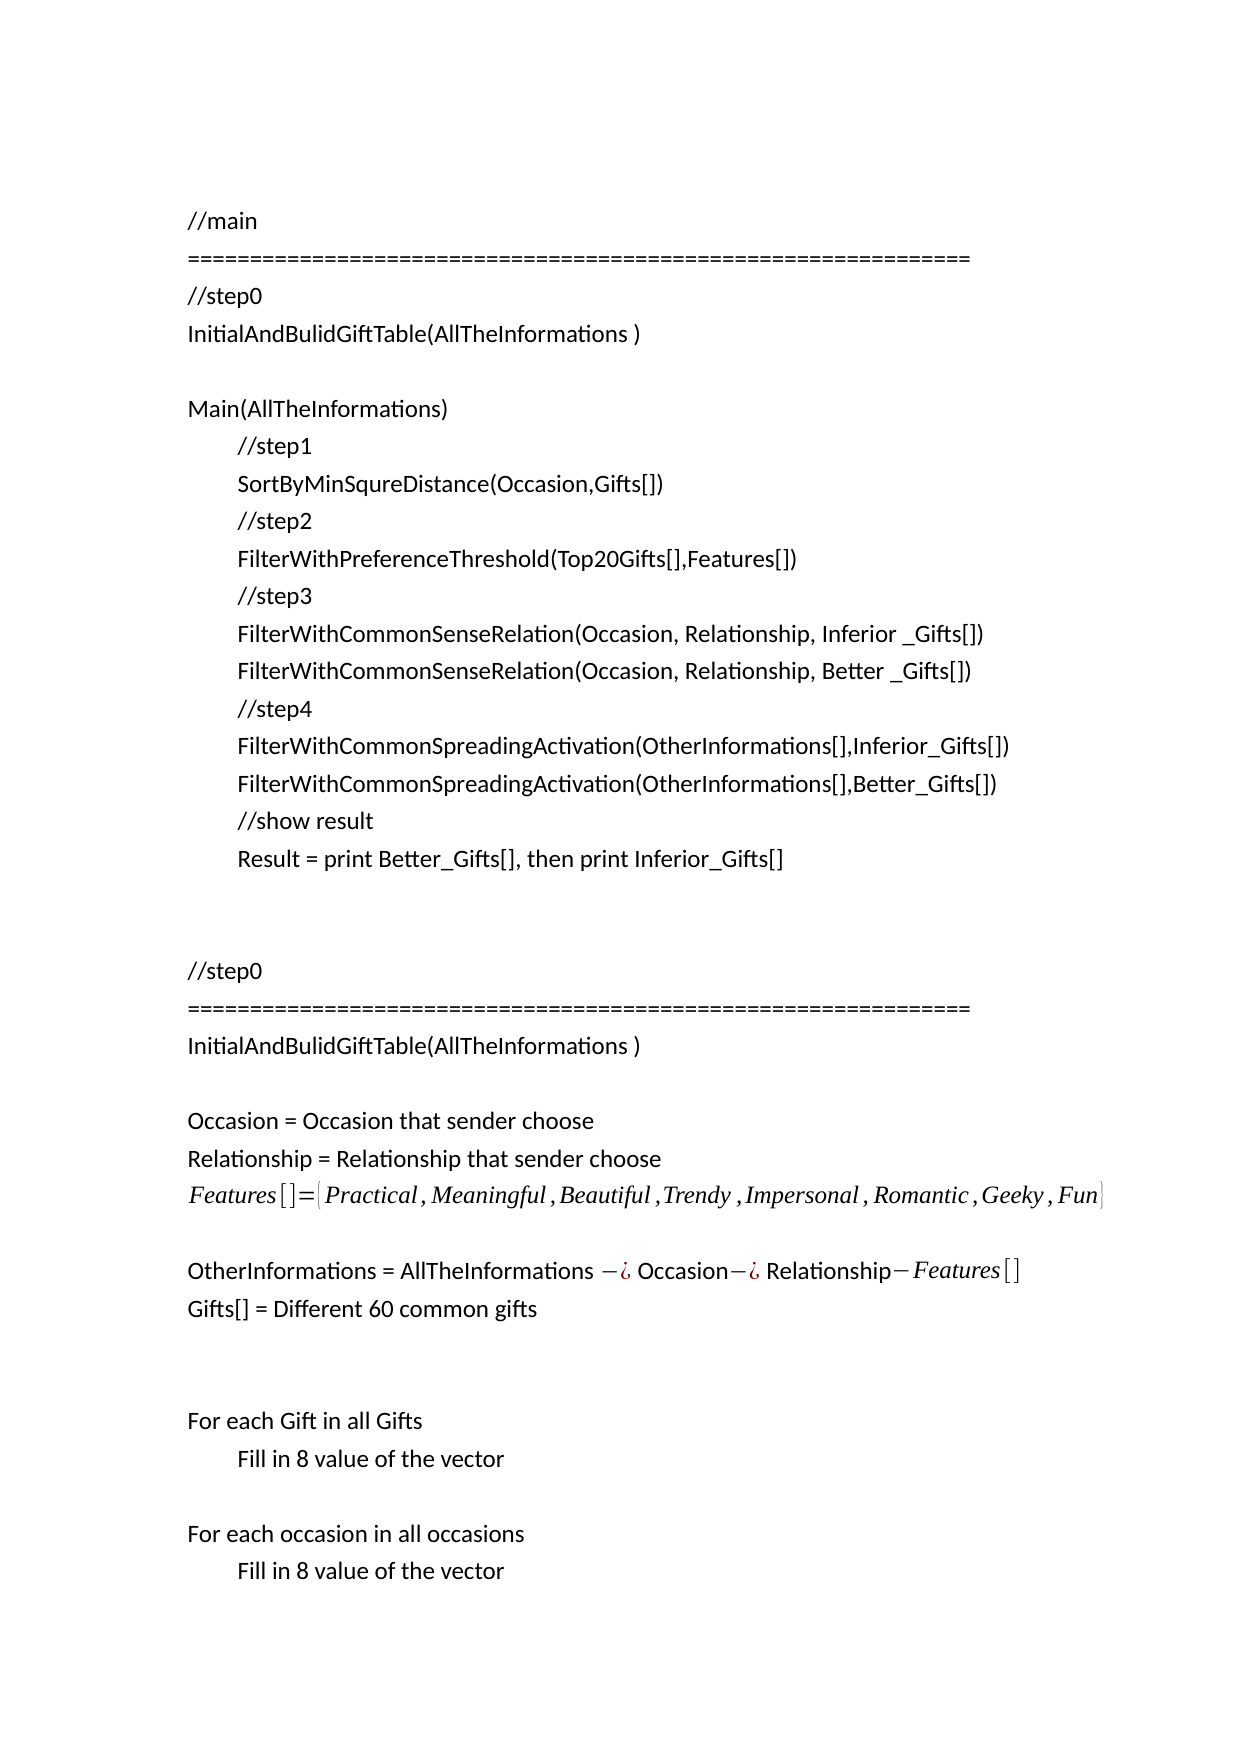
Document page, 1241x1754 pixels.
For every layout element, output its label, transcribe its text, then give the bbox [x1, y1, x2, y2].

text //show result [187, 802, 1053, 839]
text //step1 [187, 427, 1053, 464]
text For each Gift in all Gifts [187, 1402, 1053, 1439]
text //step4 [187, 689, 1053, 727]
text InitialAndBulidGiftTable(AllTheInformations ) [187, 1027, 1053, 1064]
text Gifts[] = Different 60 common gifts [187, 1289, 1053, 1327]
text Result = print Better_Gifts[], then print Inferior_Gifts[] [187, 839, 1053, 877]
text //main [187, 202, 1053, 239]
text InitialAndBulidGiftTable(AllTheInformations ) [187, 314, 1053, 352]
text Occasion = Occasion that sender choose [187, 1102, 1053, 1139]
text Main(AllTheInformations) [187, 389, 1053, 427]
text FilterWithCommonSpreadingActivation(OtherInformations[],Inferior_Gifts[]) [187, 727, 1053, 764]
text SortByMinSqureDistance(Occasion,Gifts[]) [187, 464, 1053, 502]
text Fill in 8 value of the vector [187, 1439, 1053, 1477]
text //step3 [187, 577, 1053, 614]
text For each occasion in all occasions [187, 1514, 1053, 1552]
text FilterWithCommonSenseRelation(Occasion, Relationship, Better _Gifts[]) [187, 652, 1053, 689]
text =============================================================== [187, 989, 1053, 1027]
text =============================================================== [187, 239, 1053, 277]
text FilterWithCommonSenseRelation(Occasion, Relationship, Inferior _Gifts[]) [187, 614, 1053, 652]
text //step0 [187, 277, 1053, 314]
text //step0 [187, 952, 1053, 989]
text Relationship = Relationship that sender choose [187, 1139, 1053, 1177]
text //step2 [187, 502, 1053, 539]
text FilterWithCommonSpreadingActivation(OtherInformations[],Better_Gifts[]) [187, 764, 1053, 802]
text FilterWithPreferenceThreshold(Top20Gifts[],Features[]) [187, 539, 1053, 577]
text OtherInformations = AllTheInformations Occasion Relationship [187, 1252, 1053, 1289]
text Fill in 8 value of the vector [187, 1552, 1053, 1589]
